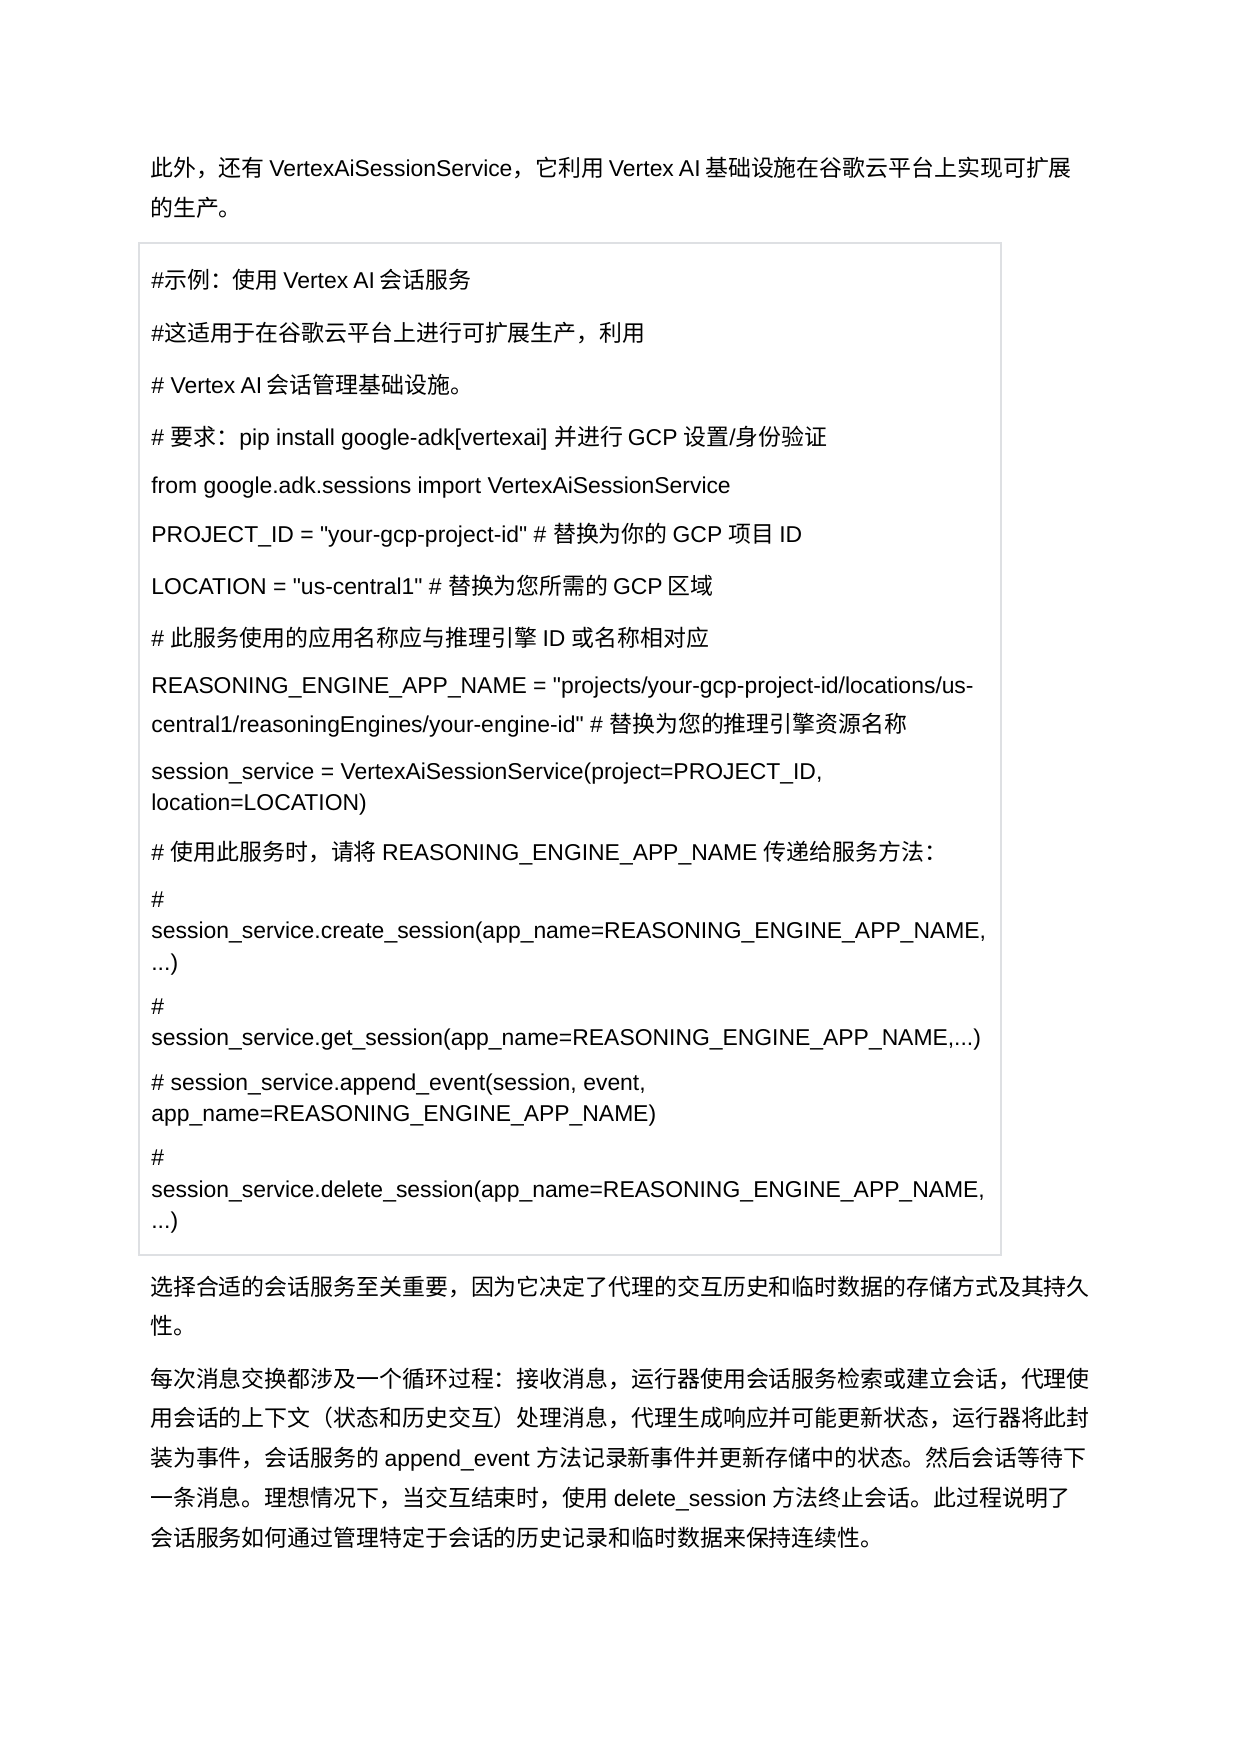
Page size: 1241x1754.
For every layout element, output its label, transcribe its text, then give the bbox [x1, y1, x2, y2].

table_header #示例：使用Vertex AI会话服务 #这适用于在谷歌云平台上进行可扩展生产，利用 # Vertex AI会话管理基础设施。 # 要求：pip install google-adk[vertexai] 并进行 GCP 设置/身份验证 from google.adk.sessions import VertexAiSessionService PROJECT_ID = "your-gcp-project-id" # 替换为你的 GCP 项目 ID LOCATION = "us-central1" # 替换为您所需的GCP区域 # 此服务使用的应用名称应与推理引擎 ID 或名称相对应 REASONING_ENGINE_APP_NAME = "projects/your-gcp-project-id/locations/us-central1/reasoningEngines/your-engine-id" # 替换为您的推理引擎资源名称 session_service = VertexAiSessionService(project=PROJECT_ID, location=LOCATION) # 使用此服务时，请将 REASONING_ENGINE_APP_NAME 传递给服务方法： # session_service.create_session(app_name=REASONING_ENGINE_APP_NAME,...) # session_service.get_session(app_name=REASONING_ENGINE_APP_NAME,...) # session_service.append_event(session, event, app_name=REASONING_ENGINE_APP_NAME) # session_service.delete_session(app_name=REASONING_ENGINE_APP_NAME,...) [140, 244, 1000, 1254]
text 选择合适的会话服务至关重要，因为它决定了代理的交互历史和临时数据的存储方式及其持久性。 [150, 1268, 1090, 1341]
text 此外，还有VertexAiSessionService，它利用Vertex AI基础设施在谷歌云平台上实现可扩展的生产。 [150, 150, 1090, 223]
text 每次消息交换都涉及一个循环过程：接收消息，运行器使用会话服务检索或建立会话，代理使用会话的上下文（状态和历史交互）处理消息，代理生成响应并可能更新状态，运行器将此封装为事件，会话服务的 append_event 方法记录新事件并更新存储中的状态。然后会话等待下一条消息。理想情况下，当交互结束时，使用 delete_session 方法终止会话。此过程说明了会话服务如何通过管理特定于会话的历史记录和临时数据来保持连续性。 [150, 1361, 1090, 1553]
